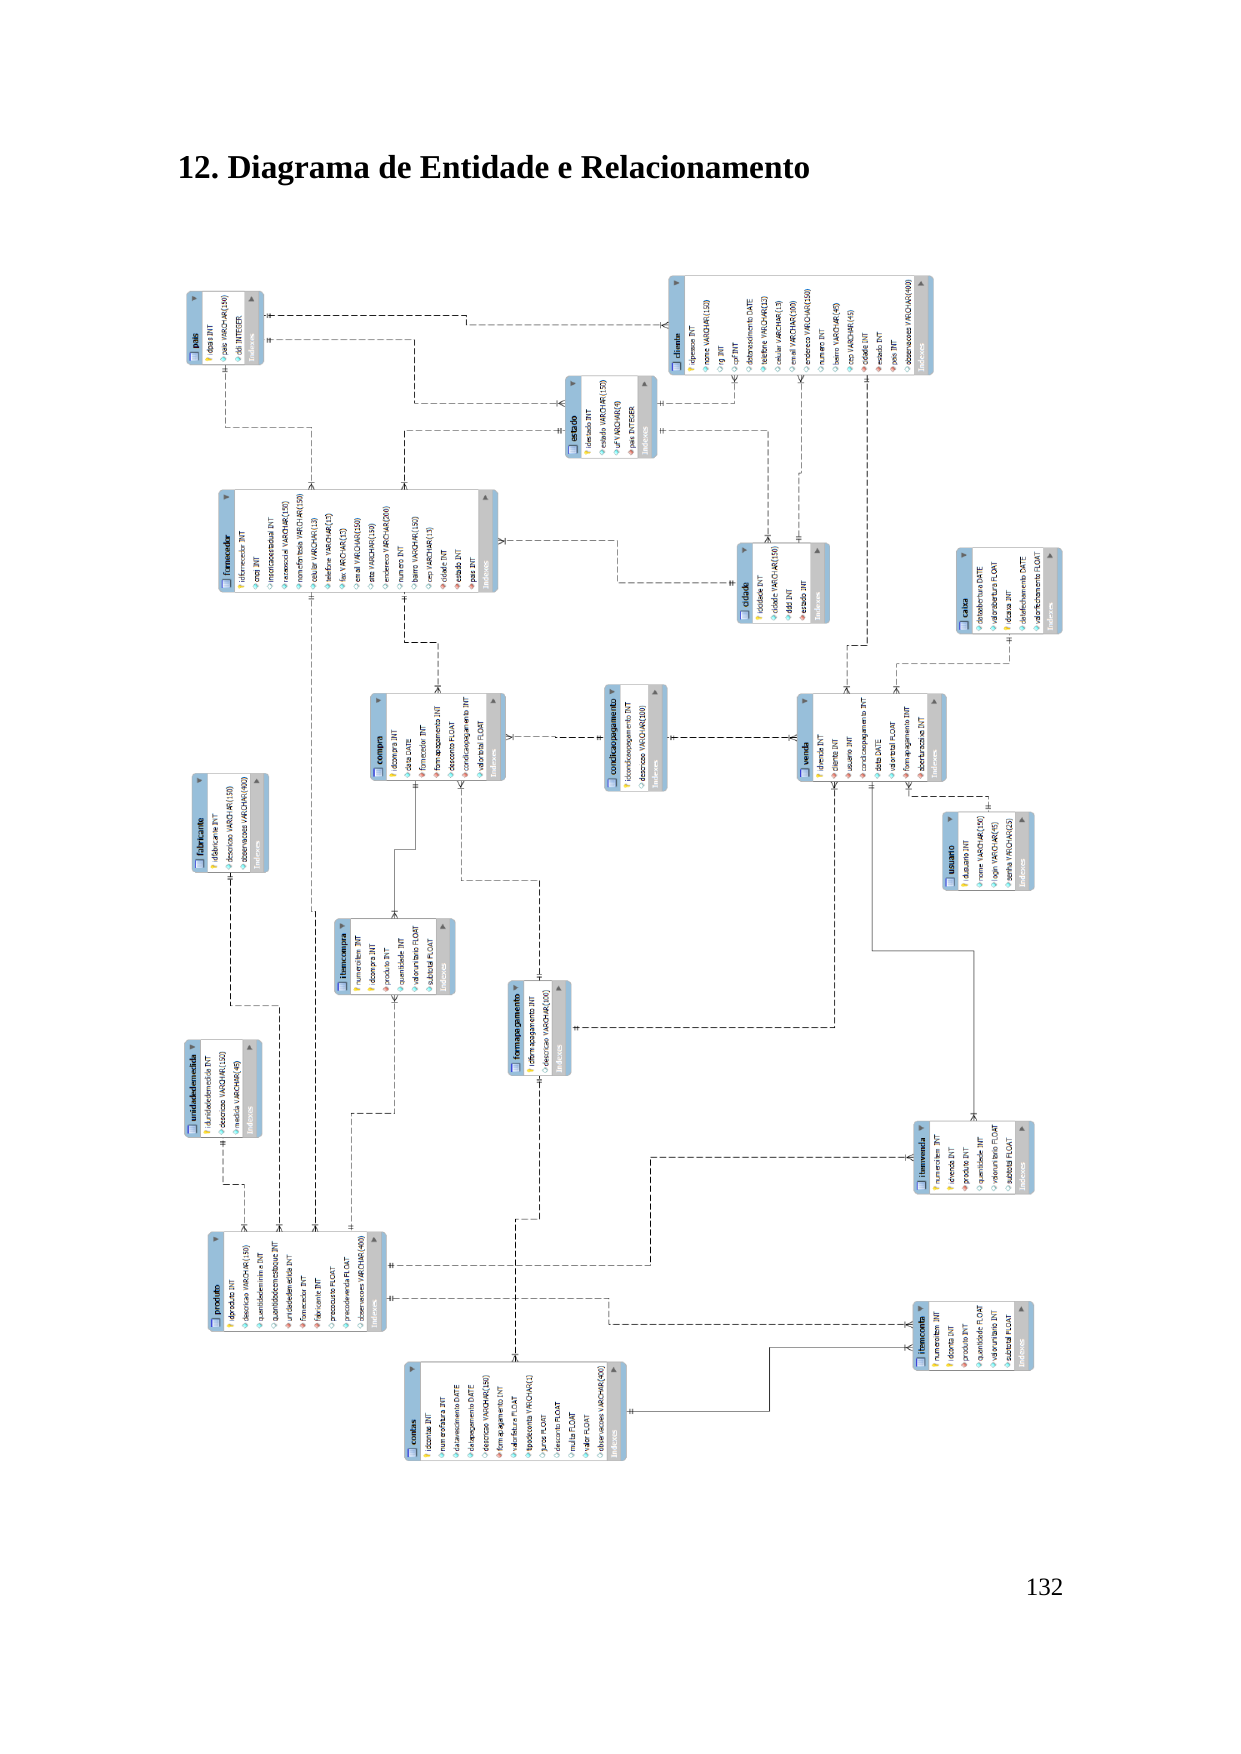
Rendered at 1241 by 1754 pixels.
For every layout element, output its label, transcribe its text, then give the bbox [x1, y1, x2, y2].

text 12. Diagrama de Entidade e Relacionamento [177, 148, 1063, 186]
picture [178, 271, 1068, 1466]
